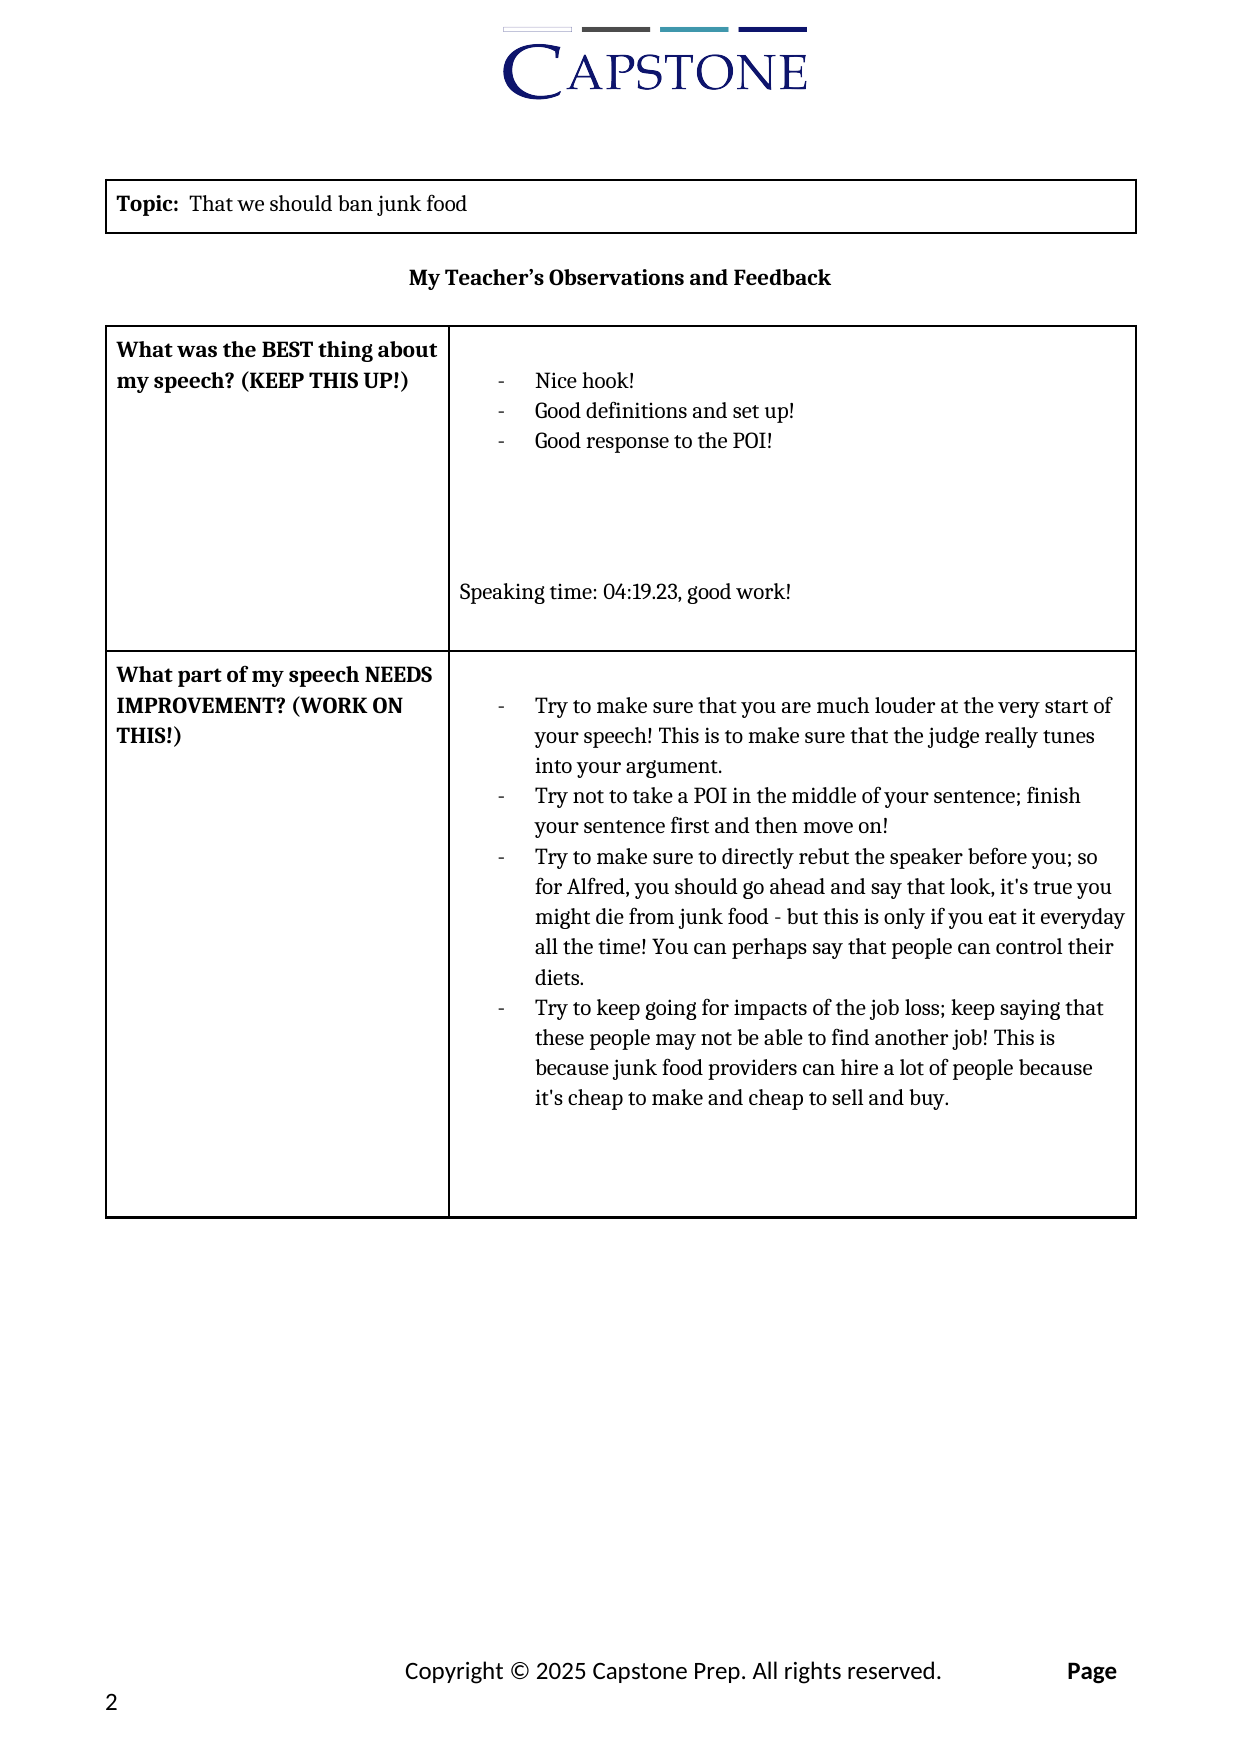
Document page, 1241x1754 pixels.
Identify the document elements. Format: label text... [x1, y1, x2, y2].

text My Teacher’s Observations and Feedback [105, 264, 1135, 291]
table_header Nice hook! Good definitions and set up! Good response to the POI! Speaking time: 04:19.23, good work! [450, 327, 1135, 650]
table_cell Try to make sure that you are much louder at the very start of your speech! This is to make sure that the judge really tunes into your argument. Try not to take a POI in the middle of your sentence; finish your sentence first and then move on! Try to make sure to directly rebut the speaker before you; so for Alfred, you should go ahead and say that look, it's true you might die from junk food - but this is only if you eat it everyday all the time! You can perhaps say that people can control their diets. Try to keep going for impacts of the job loss; keep saying that these people may not be able to find another job! This is because junk food providers can hire a lot of people because it's cheap to make and cheap to sell and buy. [450, 652, 1135, 1216]
table_cell What part of my speech NEEDS IMPROVEMENT? (WORK ON THIS!) [107, 652, 448, 1216]
table_header Topic: That we should ban junk food [107, 181, 1135, 232]
picture [495, 18, 816, 106]
table_header What was the BEST thing about my speech? (KEEP THIS UP!) [107, 327, 448, 650]
